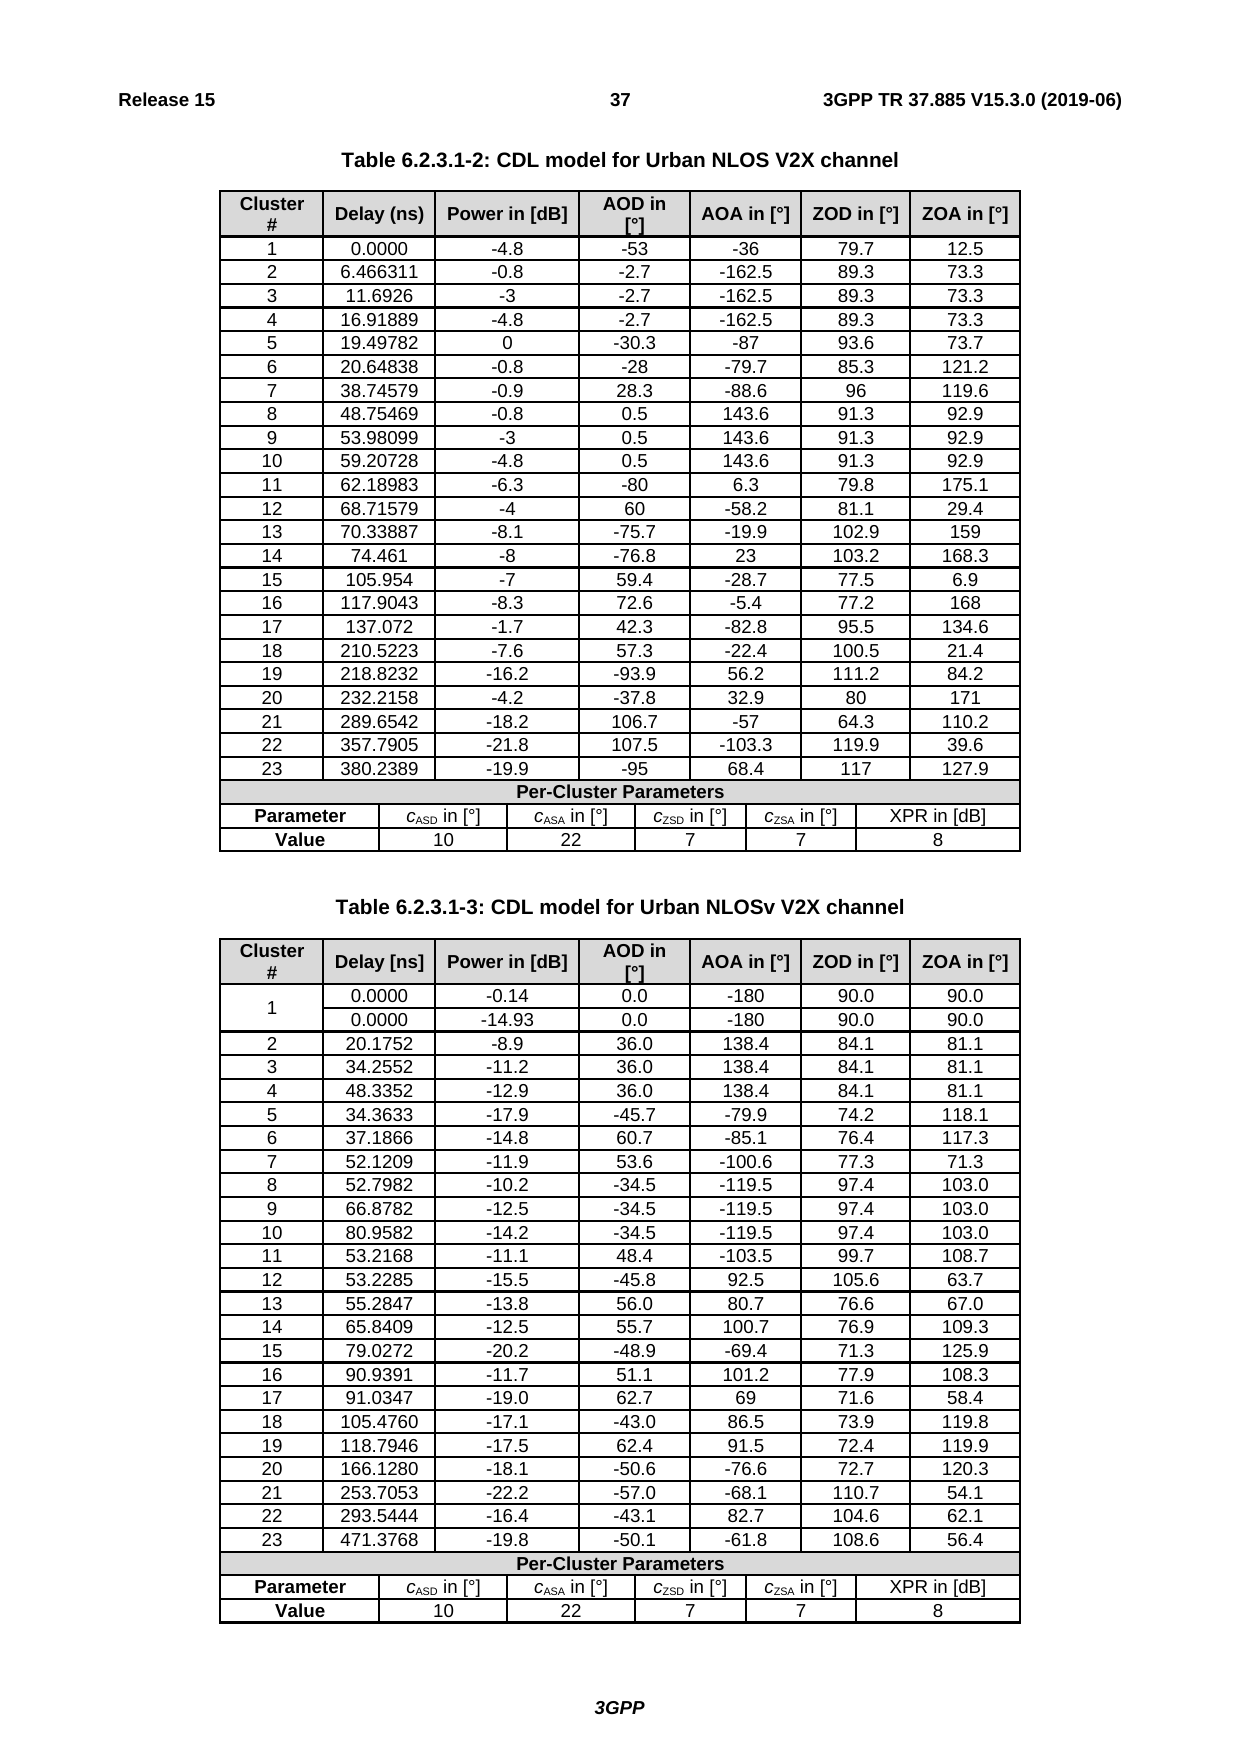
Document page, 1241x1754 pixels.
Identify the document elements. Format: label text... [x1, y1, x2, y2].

table_cell 4 [221, 1080, 322, 1101]
table_cell 138.4 [691, 1033, 800, 1054]
table_cell 84.2 [911, 663, 1019, 685]
table_cell 91.5 [691, 1434, 800, 1456]
table_cell 232.2158 [324, 687, 434, 708]
table_cell -76.6 [691, 1458, 800, 1479]
table_cell 92.9 [911, 403, 1019, 424]
table_cell 89.3 [802, 309, 909, 330]
table_cell -58.2 [691, 498, 800, 519]
table_cell 71.3 [802, 1340, 909, 1361]
table_cell 23 [691, 545, 800, 566]
table_cell 171 [911, 687, 1019, 708]
table_header Delay [ns] [324, 940, 434, 983]
table_cell 121.2 [911, 356, 1019, 377]
table_cell 68.4 [691, 758, 800, 779]
table_cell 0.0000 [324, 238, 434, 259]
table_cell 12 [221, 498, 322, 519]
table_cell 0.0 [580, 1009, 689, 1030]
table_cell -119.5 [691, 1174, 800, 1196]
table_cell 120.3 [911, 1458, 1019, 1479]
table_cell 7 [636, 1600, 745, 1621]
table_cell 62.18983 [324, 474, 434, 496]
table_cell 74.2 [802, 1103, 909, 1125]
table_cell 143.6 [691, 450, 800, 472]
table_cell 79.7 [802, 238, 909, 259]
table_cell 218.8232 [324, 663, 434, 685]
table_cell 103.0 [911, 1198, 1019, 1219]
table_cell -8.3 [436, 592, 578, 614]
table_cell -0.8 [436, 356, 578, 377]
table_cell 92.9 [911, 450, 1019, 472]
table_cell 3 [221, 285, 322, 306]
table_cell cZSA in [°] [747, 1576, 855, 1598]
table_cell 16.91889 [324, 309, 434, 330]
table_cell -180 [691, 985, 800, 1007]
table_cell 90.9391 [324, 1364, 434, 1385]
table_cell -162.5 [691, 309, 800, 330]
table_cell 99.7 [802, 1245, 909, 1267]
table_cell Parameter [221, 805, 378, 827]
table_cell 13 [221, 521, 322, 543]
table_cell 110.7 [802, 1482, 909, 1503]
table_cell 100.5 [802, 640, 909, 661]
table_header AOD in [°] [580, 192, 689, 235]
table_cell 102.9 [802, 521, 909, 543]
table_cell -8.9 [436, 1033, 578, 1054]
table_cell 108.6 [802, 1529, 909, 1551]
table_cell 105.6 [802, 1269, 909, 1290]
table_cell -50.6 [580, 1458, 689, 1479]
table_cell 91.3 [802, 450, 909, 472]
table_cell -17.1 [436, 1411, 578, 1432]
table_cell -2.7 [580, 309, 689, 330]
table_cell 0.5 [580, 427, 689, 448]
table_cell 64.3 [802, 710, 909, 732]
table_cell -4.8 [436, 238, 578, 259]
table_header AOA in [°] [691, 940, 800, 983]
table_cell 84.1 [802, 1056, 909, 1078]
table_cell -4.8 [436, 450, 578, 472]
table_cell 6.3 [691, 474, 800, 496]
table_cell -79.7 [691, 356, 800, 377]
table_cell 80.9582 [324, 1222, 434, 1243]
table_cell 119.8 [911, 1411, 1019, 1432]
table_cell 36.0 [580, 1080, 689, 1101]
table_cell 90.0 [911, 1009, 1019, 1030]
table_cell 14 [221, 545, 322, 566]
table_header AOA in [°] [691, 192, 800, 235]
table_cell 79.8 [802, 474, 909, 496]
table_cell 119.9 [911, 1434, 1019, 1456]
table_cell -0.9 [436, 379, 578, 401]
table_cell -19.8 [436, 1529, 578, 1551]
table_cell 0.0 [580, 985, 689, 1007]
table_cell 15 [221, 569, 322, 590]
table_cell 14 [221, 1316, 322, 1338]
table_cell 6 [221, 356, 322, 377]
table_cell 36.0 [580, 1033, 689, 1054]
table_cell 81.1 [911, 1080, 1019, 1101]
table_cell -3 [436, 285, 578, 306]
table_cell 73.3 [911, 261, 1019, 283]
table_cell 16 [221, 592, 322, 614]
table_cell 117.3 [911, 1127, 1019, 1148]
table_cell 16 [221, 1364, 322, 1385]
table_cell -53 [580, 238, 689, 259]
table_cell -16.4 [436, 1505, 578, 1527]
table_cell 119.9 [802, 734, 909, 756]
table_cell cZSA in [°] [747, 805, 855, 827]
table_cell -43.1 [580, 1505, 689, 1527]
table_cell 36.0 [580, 1056, 689, 1078]
table_cell XPR in [dB] [857, 1576, 1019, 1598]
table_cell 54.1 [911, 1482, 1019, 1503]
table_cell -28.7 [691, 569, 800, 590]
table_cell 2 [221, 261, 322, 283]
table_cell 62.1 [911, 1505, 1019, 1527]
table_cell -180 [691, 1009, 800, 1030]
table_cell 5 [221, 332, 322, 354]
table_cell 90.0 [802, 1009, 909, 1030]
table_cell 74.461 [324, 545, 434, 566]
text Table 6.2.3.1-2: CDL model for Urban NLOS V2X channel [118, 147, 1122, 171]
table_cell cZSD in [°] [636, 805, 745, 827]
table_cell 117.9043 [324, 592, 434, 614]
table_cell 471.3768 [324, 1529, 434, 1551]
table_cell -45.8 [580, 1269, 689, 1290]
table_cell -119.5 [691, 1198, 800, 1219]
table_cell 107.5 [580, 734, 689, 756]
table_cell -17.5 [436, 1434, 578, 1456]
table_cell 82.7 [691, 1505, 800, 1527]
table_cell 104.6 [802, 1505, 909, 1527]
table_cell 127.9 [911, 758, 1019, 779]
table_cell -18.2 [436, 710, 578, 732]
table_cell 37.1866 [324, 1127, 434, 1148]
table_cell 53.2168 [324, 1245, 434, 1267]
table_cell 81.1 [911, 1056, 1019, 1078]
table_header ZOD in [°] [802, 192, 909, 235]
table_cell 76.9 [802, 1316, 909, 1338]
table_cell 103.2 [802, 545, 909, 566]
table_cell -162.5 [691, 285, 800, 306]
table_cell 11.6926 [324, 285, 434, 306]
table_cell -57 [691, 710, 800, 732]
table_cell 34.2552 [324, 1056, 434, 1078]
table_cell -34.5 [580, 1198, 689, 1219]
table_cell 105.4760 [324, 1411, 434, 1432]
table_cell 10 [221, 450, 322, 472]
table_cell 106.7 [580, 710, 689, 732]
table_cell 60 [580, 498, 689, 519]
table_cell 17 [221, 1387, 322, 1409]
table_cell 0.0000 [324, 1009, 434, 1030]
table_cell 22 [508, 829, 634, 850]
table_cell 80.7 [691, 1293, 800, 1314]
table_cell 93.6 [802, 332, 909, 354]
table_cell 34.3633 [324, 1103, 434, 1125]
table_cell 1 [221, 985, 322, 1030]
table_cell 13 [221, 1293, 322, 1314]
table_cell 23 [221, 758, 322, 779]
table_cell -79.9 [691, 1103, 800, 1125]
table_cell -88.6 [691, 379, 800, 401]
table_cell -2.7 [580, 285, 689, 306]
table_cell 91.3 [802, 403, 909, 424]
table_cell -19.0 [436, 1387, 578, 1409]
table_cell -12.5 [436, 1198, 578, 1219]
table_cell 80 [802, 687, 909, 708]
table_cell cASD in [°] [380, 805, 506, 827]
table_cell 71.3 [911, 1151, 1019, 1172]
table_cell -75.7 [580, 521, 689, 543]
table_cell -4.2 [436, 687, 578, 708]
table_cell 22 [221, 1505, 322, 1527]
table_cell -100.6 [691, 1151, 800, 1172]
table_cell 92.5 [691, 1269, 800, 1290]
table_cell 77.2 [802, 592, 909, 614]
table_cell 76.6 [802, 1293, 909, 1314]
table_cell XPR in [dB] [857, 805, 1019, 827]
table_cell 56.2 [691, 663, 800, 685]
table_cell 79.0272 [324, 1340, 434, 1361]
table_cell -119.5 [691, 1222, 800, 1243]
table_cell -61.8 [691, 1529, 800, 1551]
table_cell -17.9 [436, 1103, 578, 1125]
table_cell 357.7905 [324, 734, 434, 756]
table_cell 118.7946 [324, 1434, 434, 1456]
table_cell -69.4 [691, 1340, 800, 1361]
table_cell 210.5223 [324, 640, 434, 661]
table_cell -50.1 [580, 1529, 689, 1551]
table_cell 166.1280 [324, 1458, 434, 1479]
table_cell -19.9 [691, 521, 800, 543]
table_cell -28 [580, 356, 689, 377]
table_cell 11 [221, 1245, 322, 1267]
table_cell 7 [221, 379, 322, 401]
table_cell cASD in [°] [380, 1576, 506, 1598]
table_cell 20.64838 [324, 356, 434, 377]
table_cell 86.5 [691, 1411, 800, 1432]
table_cell -14.93 [436, 1009, 578, 1030]
table_cell 103.0 [911, 1174, 1019, 1196]
table_cell 56.0 [580, 1293, 689, 1314]
table_cell -103.3 [691, 734, 800, 756]
table_cell -85.1 [691, 1127, 800, 1148]
table_cell Per-Cluster Parameters [221, 781, 1019, 803]
table_cell 118.1 [911, 1103, 1019, 1125]
table_cell -80 [580, 474, 689, 496]
table_cell -20.2 [436, 1340, 578, 1361]
table_cell -37.8 [580, 687, 689, 708]
table_cell 84.1 [802, 1033, 909, 1054]
table_cell -43.0 [580, 1411, 689, 1432]
table_cell 63.7 [911, 1269, 1019, 1290]
table_cell 53.2285 [324, 1269, 434, 1290]
table_cell 42.3 [580, 616, 689, 637]
table_cell 72.4 [802, 1434, 909, 1456]
table_cell -103.5 [691, 1245, 800, 1267]
table_cell 22 [508, 1600, 634, 1621]
table_cell 67.0 [911, 1293, 1019, 1314]
table_cell 12 [221, 1269, 322, 1290]
table_cell -11.2 [436, 1056, 578, 1078]
table_header Cluster # [221, 940, 322, 983]
table_header AOD in [°] [580, 940, 689, 983]
table_cell 89.3 [802, 261, 909, 283]
table_cell -12.5 [436, 1316, 578, 1338]
table_cell -2.7 [580, 261, 689, 283]
table_cell -10.2 [436, 1174, 578, 1196]
table_cell 77.3 [802, 1151, 909, 1172]
table_cell -12.9 [436, 1080, 578, 1101]
table_cell 73.3 [911, 309, 1019, 330]
table_cell 8 [221, 1174, 322, 1196]
table_cell 29.4 [911, 498, 1019, 519]
table_cell 70.33887 [324, 521, 434, 543]
table_cell 97.4 [802, 1222, 909, 1243]
table_cell 84.1 [802, 1080, 909, 1101]
table_cell 55.2847 [324, 1293, 434, 1314]
table_cell 62.7 [580, 1387, 689, 1409]
table_cell -34.5 [580, 1174, 689, 1196]
table_header Delay (ns) [324, 192, 434, 235]
table_cell 100.7 [691, 1316, 800, 1338]
table_cell -45.7 [580, 1103, 689, 1125]
table_cell -21.8 [436, 734, 578, 756]
table_cell 73.3 [911, 285, 1019, 306]
table_cell 20 [221, 687, 322, 708]
table_cell 73.9 [802, 1411, 909, 1432]
table_cell -19.9 [436, 758, 578, 779]
table_cell 81.1 [802, 498, 909, 519]
table_cell 59.20728 [324, 450, 434, 472]
table_cell 6.9 [911, 569, 1019, 590]
table_cell 53.98099 [324, 427, 434, 448]
text Table 6.2.3.1-3: CDL model for Urban NLOSv V2X channel [118, 895, 1122, 919]
table_cell 48.4 [580, 1245, 689, 1267]
table_header Power in [dB] [436, 940, 578, 983]
table_cell Value [221, 1600, 378, 1621]
table_cell 134.6 [911, 616, 1019, 637]
table_cell -14.2 [436, 1222, 578, 1243]
table_cell 18 [221, 640, 322, 661]
table_cell 85.3 [802, 356, 909, 377]
table_cell -6.3 [436, 474, 578, 496]
table_cell 19 [221, 663, 322, 685]
table_cell -48.9 [580, 1340, 689, 1361]
table_cell 53.6 [580, 1151, 689, 1172]
table_cell 253.7053 [324, 1482, 434, 1503]
table_cell 125.9 [911, 1340, 1019, 1361]
table_cell 8 [221, 403, 322, 424]
table_cell -18.1 [436, 1458, 578, 1479]
table_cell -95 [580, 758, 689, 779]
table_cell 19 [221, 1434, 322, 1456]
table_cell 15 [221, 1340, 322, 1361]
table_cell 91.3 [802, 427, 909, 448]
table_cell 77.5 [802, 569, 909, 590]
table_cell 103.0 [911, 1222, 1019, 1243]
table_cell 9 [221, 427, 322, 448]
table_cell 48.75469 [324, 403, 434, 424]
table_cell -13.8 [436, 1293, 578, 1314]
table_cell 38.74579 [324, 379, 434, 401]
table_cell 4 [221, 309, 322, 330]
table_cell 73.7 [911, 332, 1019, 354]
table_cell -14.8 [436, 1127, 578, 1148]
table_cell 68.71579 [324, 498, 434, 519]
table_cell 52.1209 [324, 1151, 434, 1172]
table_cell 96 [802, 379, 909, 401]
table_cell 97.4 [802, 1174, 909, 1196]
table_cell 89.3 [802, 285, 909, 306]
table_cell -57.0 [580, 1482, 689, 1503]
table_cell -22.4 [691, 640, 800, 661]
table_cell 7 [221, 1151, 322, 1172]
table_cell 69 [691, 1387, 800, 1409]
table_cell -11.1 [436, 1245, 578, 1267]
table_cell 138.4 [691, 1056, 800, 1078]
table_cell 110.2 [911, 710, 1019, 732]
table_cell 28.3 [580, 379, 689, 401]
table_cell 58.4 [911, 1387, 1019, 1409]
table_cell -0.8 [436, 403, 578, 424]
table_cell 289.6542 [324, 710, 434, 732]
table_cell -22.2 [436, 1482, 578, 1503]
table_header Power in [dB] [436, 192, 578, 235]
table_cell 143.6 [691, 403, 800, 424]
table_cell -68.1 [691, 1482, 800, 1503]
table_cell -162.5 [691, 261, 800, 283]
table_cell 10 [221, 1222, 322, 1243]
table_cell 105.954 [324, 569, 434, 590]
table_cell 72.7 [802, 1458, 909, 1479]
table_cell -82.8 [691, 616, 800, 637]
table_cell -5.4 [691, 592, 800, 614]
table_cell 7 [747, 1600, 855, 1621]
table_cell 72.6 [580, 592, 689, 614]
table_cell 11 [221, 474, 322, 496]
table_cell 6.466311 [324, 261, 434, 283]
table_cell 97.4 [802, 1198, 909, 1219]
table_cell 77.9 [802, 1364, 909, 1385]
table_cell 95.5 [802, 616, 909, 637]
table_header Cluster # [221, 192, 322, 235]
table_cell 21 [221, 710, 322, 732]
table_cell 108.7 [911, 1245, 1019, 1267]
table_cell -7 [436, 569, 578, 590]
table_cell -8 [436, 545, 578, 566]
table_cell 143.6 [691, 427, 800, 448]
table_cell Per-Cluster Parameters [221, 1553, 1019, 1574]
table_cell 159 [911, 521, 1019, 543]
table_cell 109.3 [911, 1316, 1019, 1338]
table_cell 76.4 [802, 1127, 909, 1148]
table_cell 22 [221, 734, 322, 756]
table_cell -16.2 [436, 663, 578, 685]
table_cell 52.7982 [324, 1174, 434, 1196]
table_cell 108.3 [911, 1364, 1019, 1385]
table_cell 48.3352 [324, 1080, 434, 1101]
table_cell -4.8 [436, 309, 578, 330]
table_cell cZSD in [°] [636, 1576, 745, 1598]
table_cell 380.2389 [324, 758, 434, 779]
table_cell -4 [436, 498, 578, 519]
table_cell -30.3 [580, 332, 689, 354]
table_cell 81.1 [911, 1033, 1019, 1054]
table_cell 65.8409 [324, 1316, 434, 1338]
table_cell 111.2 [802, 663, 909, 685]
table_cell 17 [221, 616, 322, 637]
table_cell 101.2 [691, 1364, 800, 1385]
table_cell 138.4 [691, 1080, 800, 1101]
table_cell 9 [221, 1198, 322, 1219]
table_cell 57.3 [580, 640, 689, 661]
table_cell 55.7 [580, 1316, 689, 1338]
table_cell 168 [911, 592, 1019, 614]
table_cell 18 [221, 1411, 322, 1432]
table_cell 10 [380, 1600, 506, 1621]
table_cell 32.9 [691, 687, 800, 708]
table_cell -3 [436, 427, 578, 448]
table_cell 90.0 [802, 985, 909, 1007]
table_cell Value [221, 829, 378, 850]
table_cell 117 [802, 758, 909, 779]
table_cell 7 [636, 829, 745, 850]
table_cell 6 [221, 1127, 322, 1148]
table_cell 90.0 [911, 985, 1019, 1007]
table_cell 21 [221, 1482, 322, 1503]
table_cell 21.4 [911, 640, 1019, 661]
table_cell 19.49782 [324, 332, 434, 354]
table_cell 51.1 [580, 1364, 689, 1385]
table_cell 3 [221, 1056, 322, 1078]
table_cell -0.8 [436, 261, 578, 283]
table_cell 2 [221, 1033, 322, 1054]
table_cell 56.4 [911, 1529, 1019, 1551]
table_cell -0.14 [436, 985, 578, 1007]
table_cell -93.9 [580, 663, 689, 685]
table_header ZOD in [°] [802, 940, 909, 983]
table_cell 0.5 [580, 450, 689, 472]
table_cell 39.6 [911, 734, 1019, 756]
table_cell -76.8 [580, 545, 689, 566]
table_cell 10 [380, 829, 506, 850]
table_cell 92.9 [911, 427, 1019, 448]
table_cell 175.1 [911, 474, 1019, 496]
table_cell cASA in [°] [508, 805, 634, 827]
table_cell -15.5 [436, 1269, 578, 1290]
table_cell 0.5 [580, 403, 689, 424]
table_cell 119.6 [911, 379, 1019, 401]
table_cell 62.4 [580, 1434, 689, 1456]
table_cell 60.7 [580, 1127, 689, 1148]
table_cell 168.3 [911, 545, 1019, 566]
table_cell 137.072 [324, 616, 434, 637]
table_cell 23 [221, 1529, 322, 1551]
table_header ZOA in [°] [911, 192, 1019, 235]
table_cell -87 [691, 332, 800, 354]
table_cell 71.6 [802, 1387, 909, 1409]
table_cell 59.4 [580, 569, 689, 590]
table_cell 5 [221, 1103, 322, 1125]
table_header ZOA in [°] [911, 940, 1019, 983]
table_cell 1 [221, 238, 322, 259]
table_cell 20.1752 [324, 1033, 434, 1054]
table_cell 20 [221, 1458, 322, 1479]
table_cell 293.5444 [324, 1505, 434, 1527]
table_cell 8 [857, 829, 1019, 850]
table_cell -8.1 [436, 521, 578, 543]
table_cell 0.0000 [324, 985, 434, 1007]
table_cell -11.7 [436, 1364, 578, 1385]
table_cell cASA in [°] [508, 1576, 634, 1598]
table_cell -34.5 [580, 1222, 689, 1243]
table_cell 91.0347 [324, 1387, 434, 1409]
table_cell -11.9 [436, 1151, 578, 1172]
table_cell Parameter [221, 1576, 378, 1598]
table_cell 66.8782 [324, 1198, 434, 1219]
table_cell 12.5 [911, 238, 1019, 259]
table_cell 7 [747, 829, 855, 850]
table_cell 8 [857, 1600, 1019, 1621]
table_cell 0 [436, 332, 578, 354]
table_cell -7.6 [436, 640, 578, 661]
table_cell -36 [691, 238, 800, 259]
table_cell -1.7 [436, 616, 578, 637]
